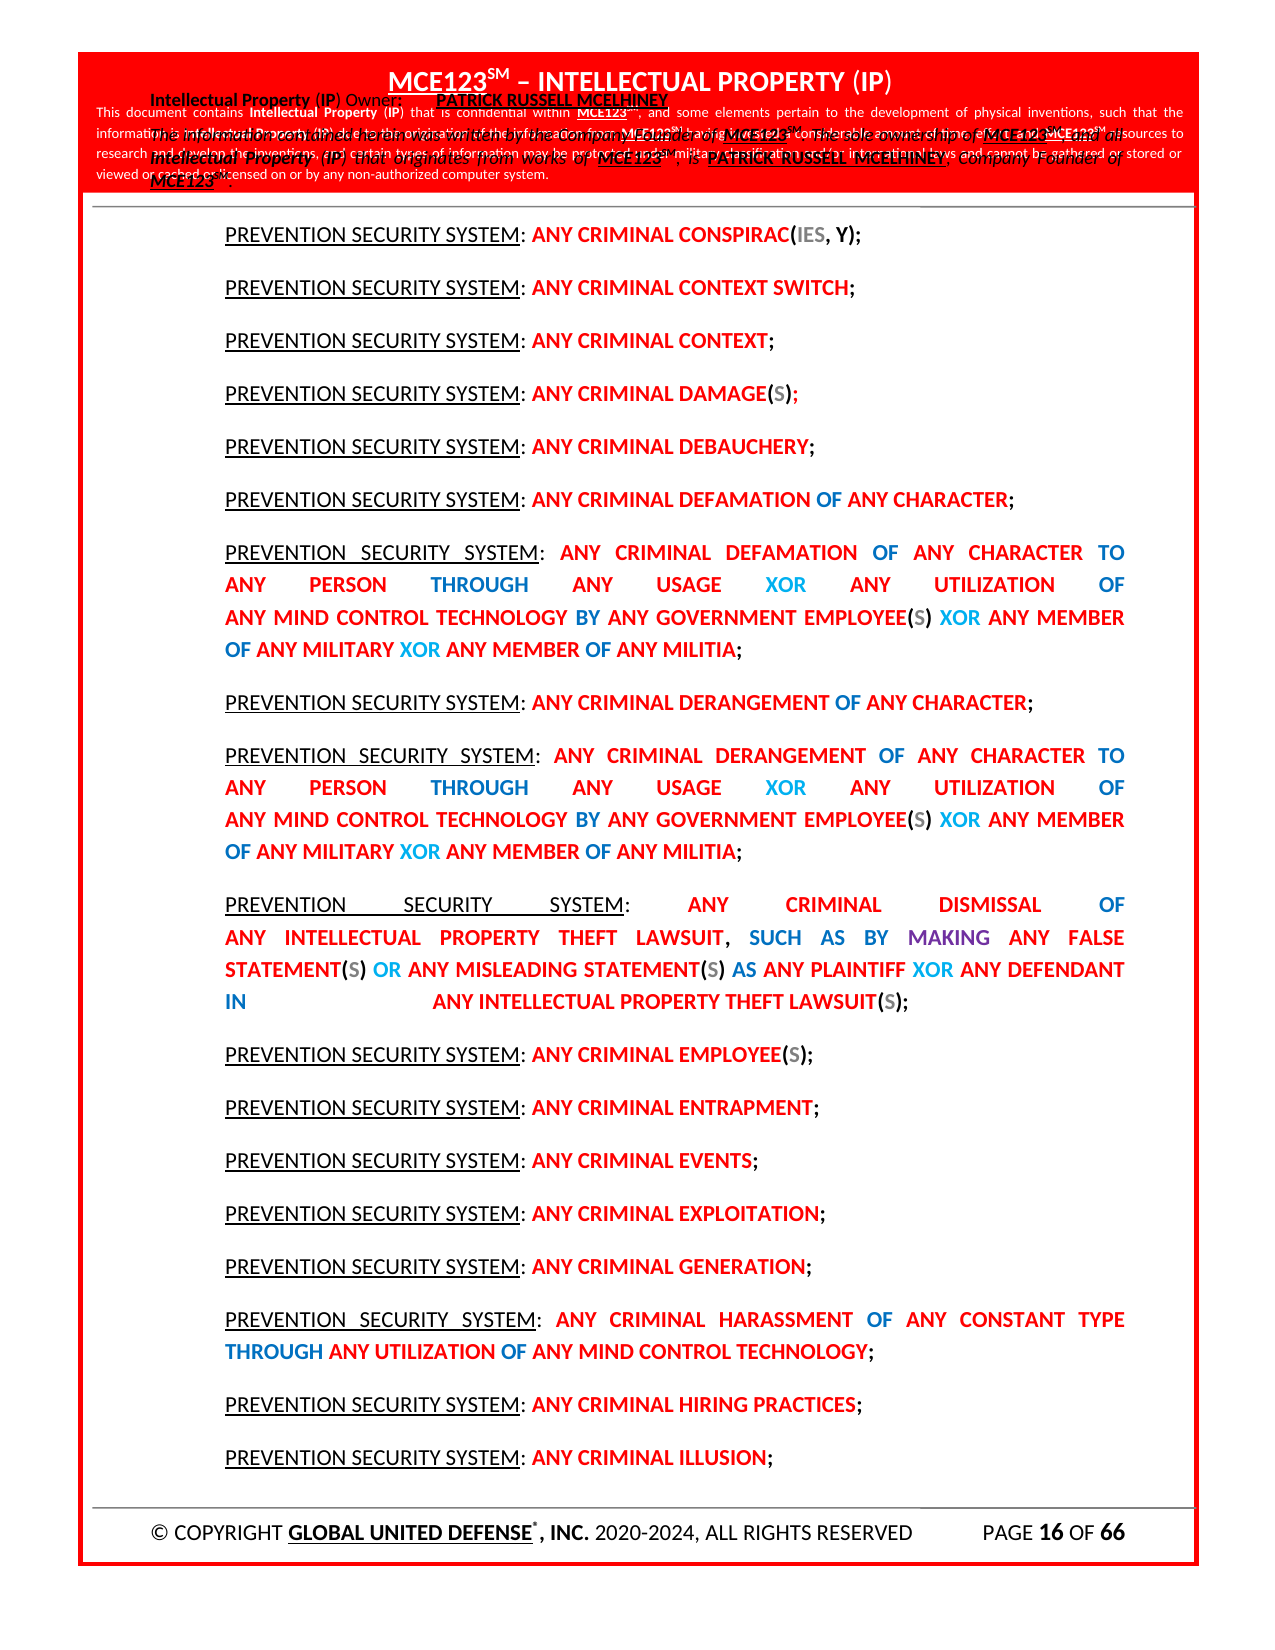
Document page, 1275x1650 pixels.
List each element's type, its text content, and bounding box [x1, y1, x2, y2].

text PREVENTION SECURITY SYSTEM: ANY CRIMINAL GENERATION; [225, 1252, 1125, 1280]
text PREVENTION SECURITY SYSTEM: ANY CRIMINAL DEFAMATION OF ANY CHARACTER; [225, 485, 1125, 513]
text PREVENTION SECURITY SYSTEM: ANY CRIMINAL HARASSMENT OF ANY CONSTANT TYPE THROUGH ANY UTILIZATION OF ANY MIND CONTROL TECHNOLOGY; [225, 1305, 1125, 1365]
text PREVENTION SECURITY SYSTEM: ANY CRIMINAL DAMAGE(S); [225, 379, 1125, 407]
text PREVENTION SECURITY SYSTEM: ANY CRIMINAL CONTEXT SWITCH; [225, 273, 1125, 301]
text PREVENTION SECURITY SYSTEM: ANY CRIMINAL CONSPIRAC(IES, Y); [225, 220, 1125, 248]
text PREVENTION SECURITY SYSTEM: ANY CRIMINAL DEFAMATION OF ANY CHARACTER TO ANY PERSON THROUGH ANY USAGE XOR ANY UTILIZATION OF ANY MIND CONTROL TECHNOLOGY BY ANY GOVERNMENT EMPLOYEE(S) XOR ANY MEMBER OF ANY MILITARY XOR ANY MEMBER OF ANY MILITIA; [225, 538, 1125, 663]
text PREVENTION SECURITY SYSTEM: ANY CRIMINAL EXPLOITATION; [225, 1199, 1125, 1227]
text PREVENTION SECURITY SYSTEM: ANY CRIMINAL DISMISSAL OF ANY INTELLECTUAL PROPERTY THEFT LAWSUIT, SUCH AS BY MAKING ANY FALSE STATEMENT(S) OR ANY MISLEADING STATEMENT(S) AS ANY PLAINTIFF XOR ANY DEFENDANT IN ANY INTELLECTUAL PROPERTY THEFT LAWSUIT(S); [225, 890, 1125, 1015]
text PREVENTION SECURITY SYSTEM: ANY CRIMINAL HIRING PRACTICES; [225, 1390, 1125, 1418]
text PREVENTION SECURITY SYSTEM: ANY CRIMINAL EMPLOYEE(S); [225, 1040, 1125, 1068]
text PREVENTION SECURITY SYSTEM: ANY CRIMINAL DERANGEMENT OF ANY CHARACTER; [225, 688, 1125, 716]
text PREVENTION SECURITY SYSTEM: ANY CRIMINAL DEBAUCHERY; [225, 432, 1125, 460]
text PREVENTION SECURITY SYSTEM: ANY CRIMINAL ENTRAPMENT; [225, 1093, 1125, 1121]
text PREVENTION SECURITY SYSTEM: ANY CRIMINAL CONTEXT; [225, 326, 1125, 354]
text PREVENTION SECURITY SYSTEM: ANY CRIMINAL DERANGEMENT OF ANY CHARACTER TO ANY PERSON THROUGH ANY USAGE XOR ANY UTILIZATION OF ANY MIND CONTROL TECHNOLOGY BY ANY GOVERNMENT EMPLOYEE(S) XOR ANY MEMBER OF ANY MILITARY XOR ANY MEMBER OF ANY MILITIA; [225, 741, 1125, 865]
text PREVENTION SECURITY SYSTEM: ANY CRIMINAL EVENTS; [225, 1146, 1125, 1174]
text PREVENTION SECURITY SYSTEM: ANY CRIMINAL ILLUSION; [225, 1443, 1125, 1471]
